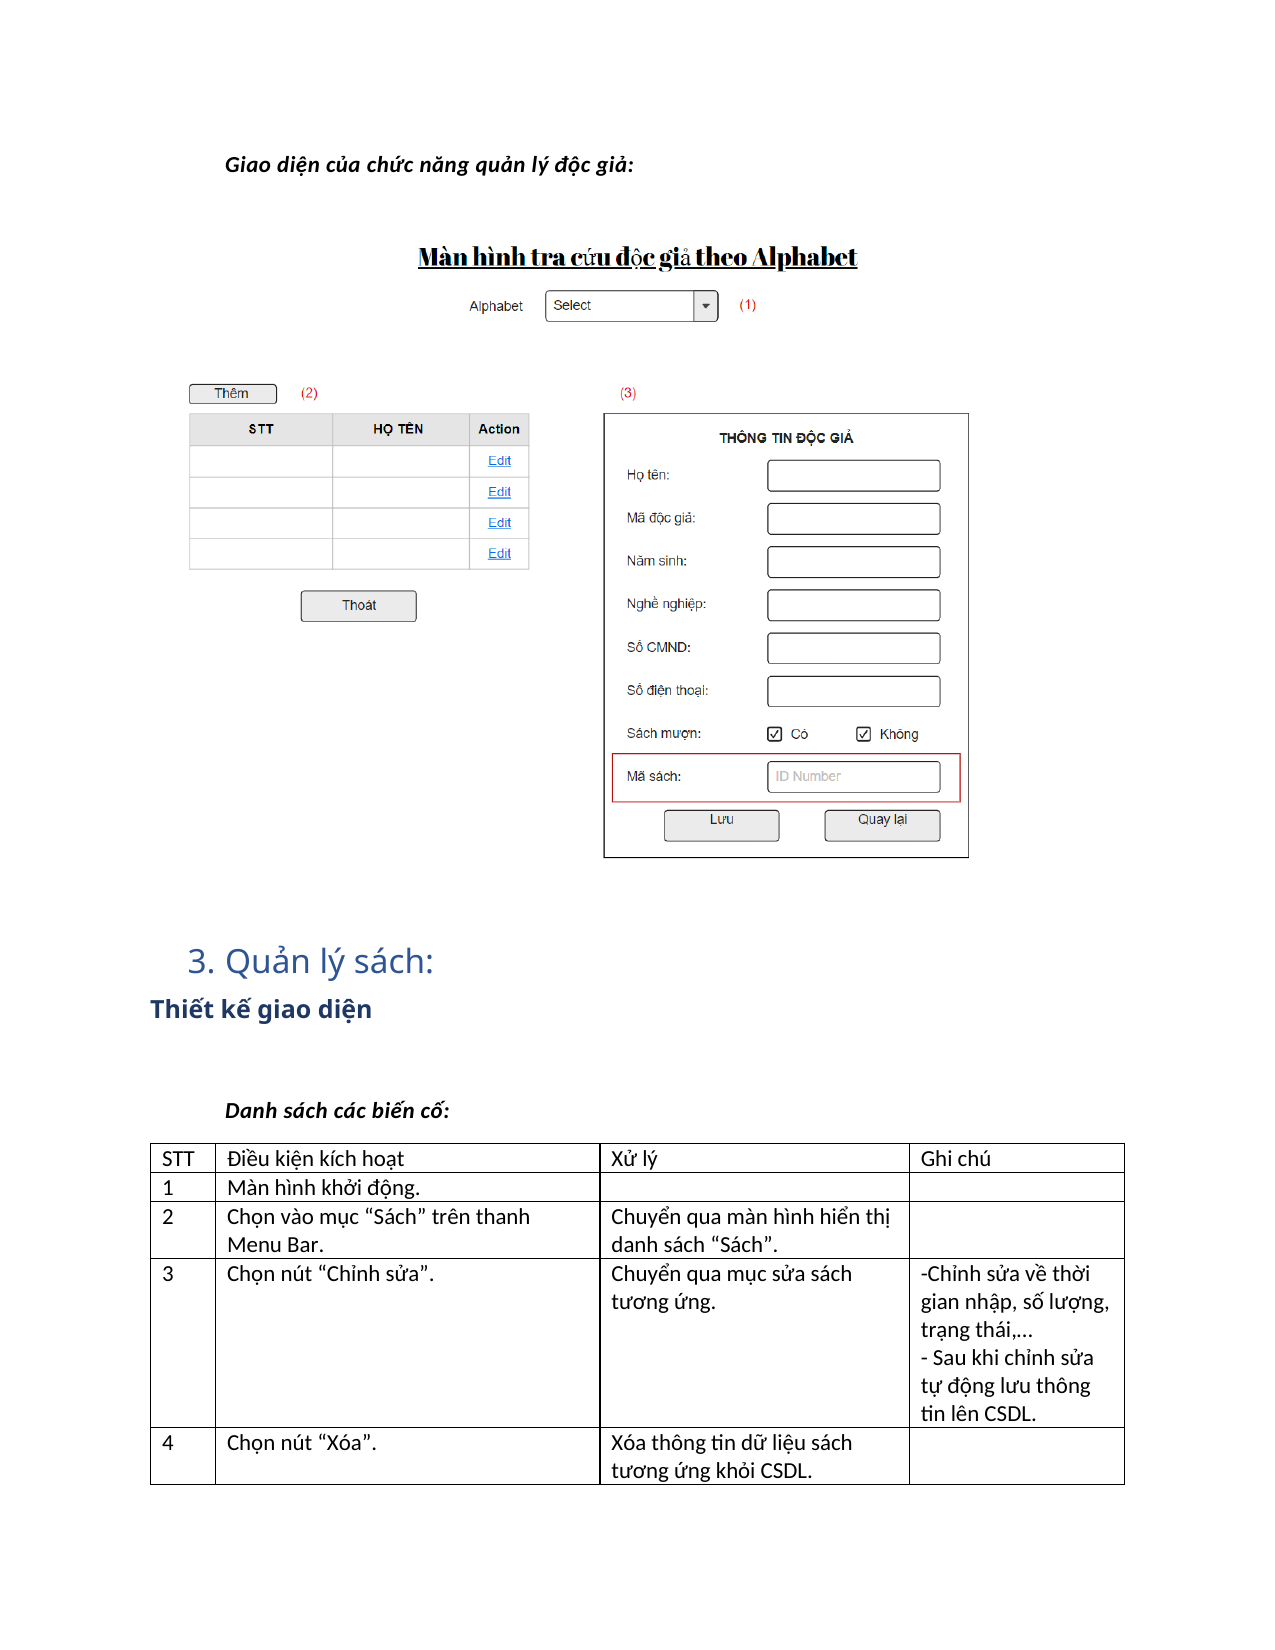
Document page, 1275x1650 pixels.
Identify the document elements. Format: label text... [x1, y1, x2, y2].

table_cell Chuyển qua màn hình hiển thị danh sách “Sách”. [601, 1202, 909, 1258]
table_cell Chọn nút “Chỉnh sửa”. [216, 1259, 599, 1427]
table_cell Chọn nút “Xóa”. [216, 1428, 599, 1484]
list Danh sách các biến cố: [225, 1096, 1125, 1124]
picture [150, 196, 1125, 865]
table_cell Chuyển qua mục sửa sách tương ứng. [601, 1259, 909, 1427]
table_cell Chọn vào mục “Sách” trên thanh Menu Bar. [216, 1202, 599, 1258]
table_cell 3 [151, 1259, 215, 1427]
table_cell 2 [151, 1202, 215, 1258]
table_header Ghi chú [910, 1144, 1124, 1172]
table_cell -Chỉnh sửa về thời gian nhập, số lượng, trạng thái,… - Sau khi chỉnh sửa tự động lưu thông tin lên CSDL. [910, 1259, 1124, 1427]
table_cell [601, 1173, 909, 1201]
subtitle Thiết kế giao diện [150, 991, 1125, 1025]
table_cell [910, 1173, 1124, 1201]
table_cell Xóa thông tin dữ liệu sách tương ứng khỏi CSDL. [601, 1428, 909, 1484]
table_header STT [151, 1144, 215, 1172]
table_cell Màn hình khởi động. [216, 1173, 599, 1201]
subtitle Quản lý sách: [187, 938, 1125, 984]
table_header Xử lý [601, 1144, 909, 1172]
table_cell [910, 1202, 1124, 1258]
table_cell 4 [151, 1428, 215, 1484]
table_cell [910, 1428, 1124, 1484]
text Giao diện của chức năng quản lý độc giả: [150, 150, 1125, 178]
table_header Điều kiện kích hoạt [216, 1144, 599, 1172]
table_cell 1 [151, 1173, 215, 1201]
